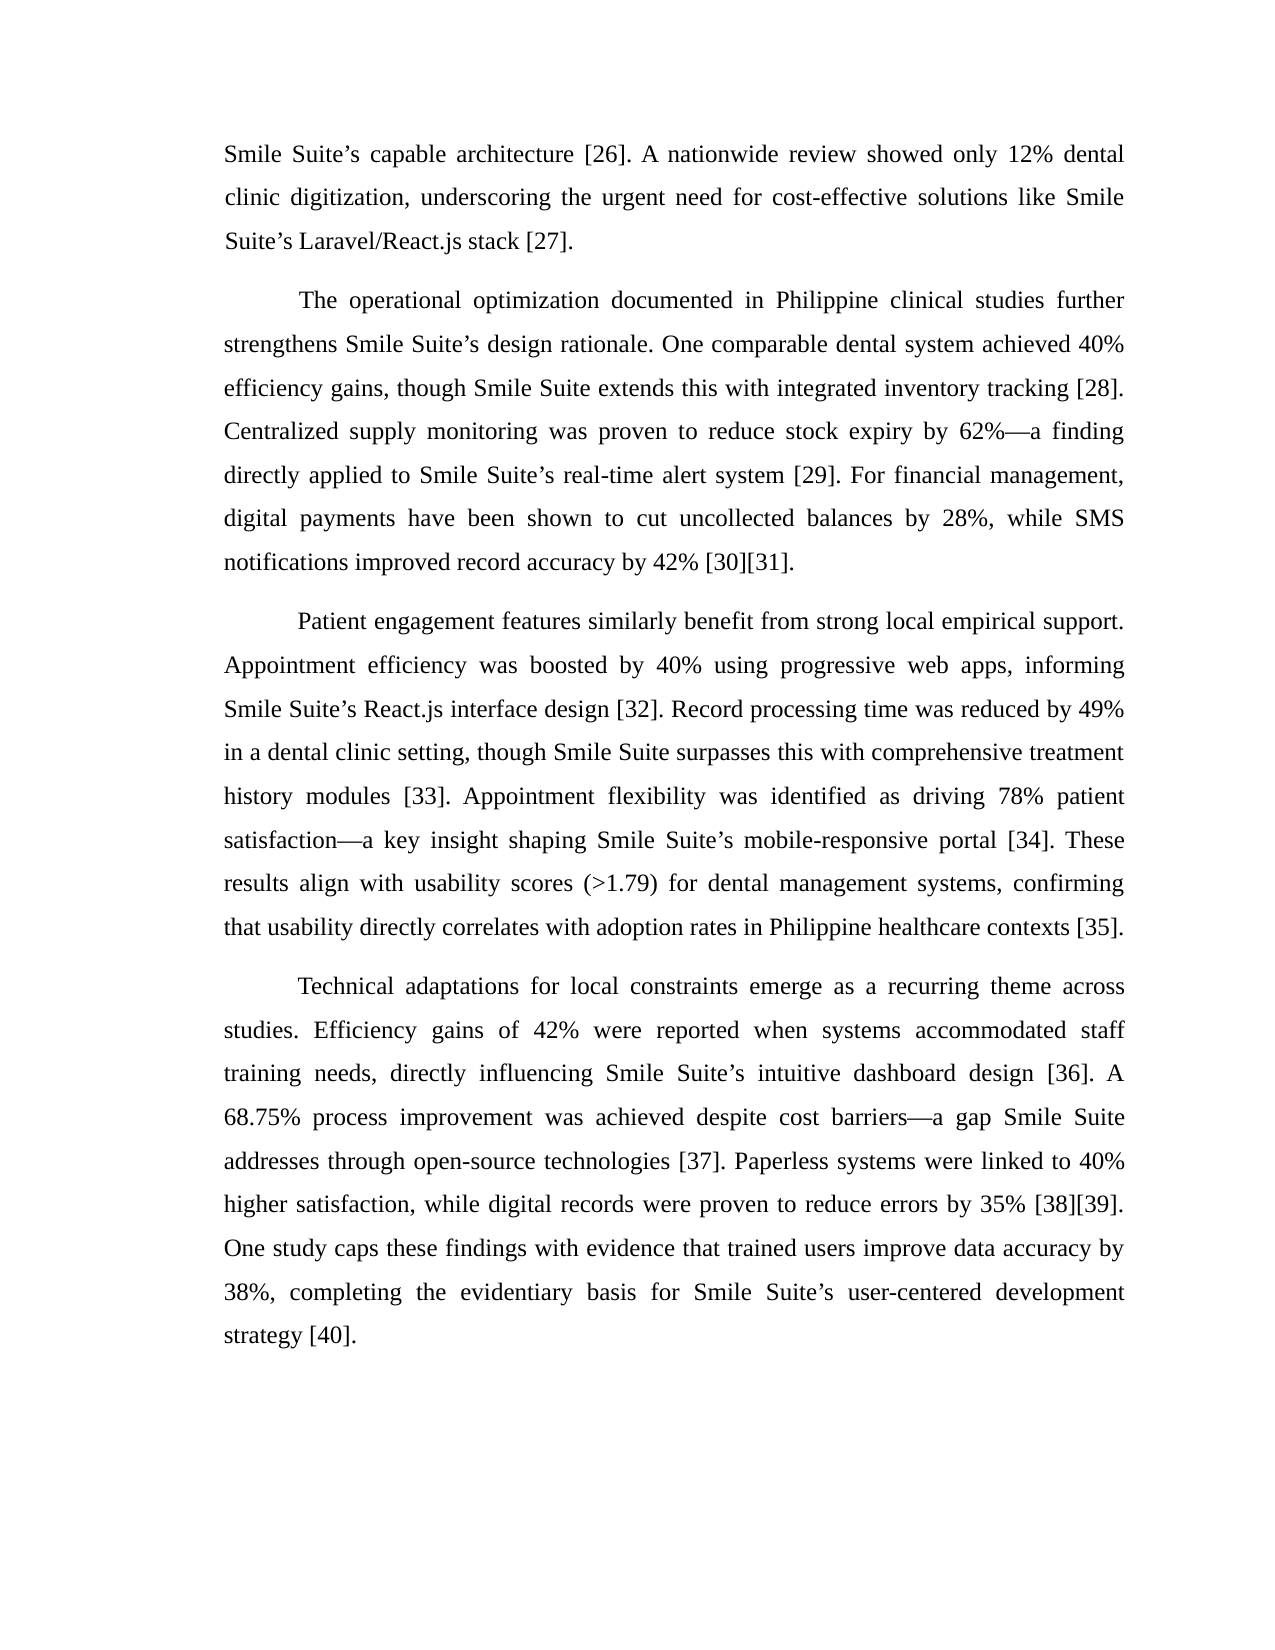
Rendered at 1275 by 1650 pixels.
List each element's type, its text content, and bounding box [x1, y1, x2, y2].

text Patient engagement features similarly benefit from strong local empirical support. Appointment efficiency was boosted by 40% using progressive web apps, informing Smile Suite’s React.js interface design [32]. Record processing time was reduced by 49% in a dental clinic setting, though Smile Suite surpasses this with comprehensive treatment history modules [33]. Appointment flexibility was identified as driving 78% patient satisfaction—a key insight shaping Smile Suite’s mobile-responsive portal [34]. These results align with usability scores (>1.79) for dental management systems, confirming that usability directly correlates with adoption rates in Philippine healthcare contexts [35]. [223, 606, 1126, 941]
text Smile Suite’s capable architecture [26]. A nationwide review showed only 12% dental clinic digitization, underscoring the urgent need for cost-effective solutions like Smile Suite’s Laravel/React.js stack [27]. [223, 139, 1126, 255]
text The operational optimization documented in Philippine clinical studies further strengthens Smile Suite’s design rationale. One comparable dental system achieved 40% efficiency gains, though Smile Suite extends this with integrated inventory tracking [28]. Centralized supply monitoring was proven to reduce stock expiry by 62%—a finding directly applied to Smile Suite’s real-time alert system [29]. For financial management, digital payments have been shown to cut uncollected balances by 28%, while SMS notifications improved record accuracy by 42% [30][31]. [223, 285, 1126, 576]
text Technical adaptations for local constraints emerge as a recurring theme across studies. Efficiency gains of 42% were reported when systems accommodated staff training needs, directly influencing Smile Suite’s intuitive dashboard design [36]. A 68.75% process improvement was achieved despite cost barriers—a gap Smile Suite addresses through open-source technologies [37]. Paperless systems were linked to 40% higher satisfaction, while digital records were proven to reduce errors by 35% [38][39]. One study caps these findings with evidence that trained users improve data accuracy by 38%, completing the evidentiary basis for Smile Suite’s user-centered development strategy [40]. [223, 971, 1126, 1349]
